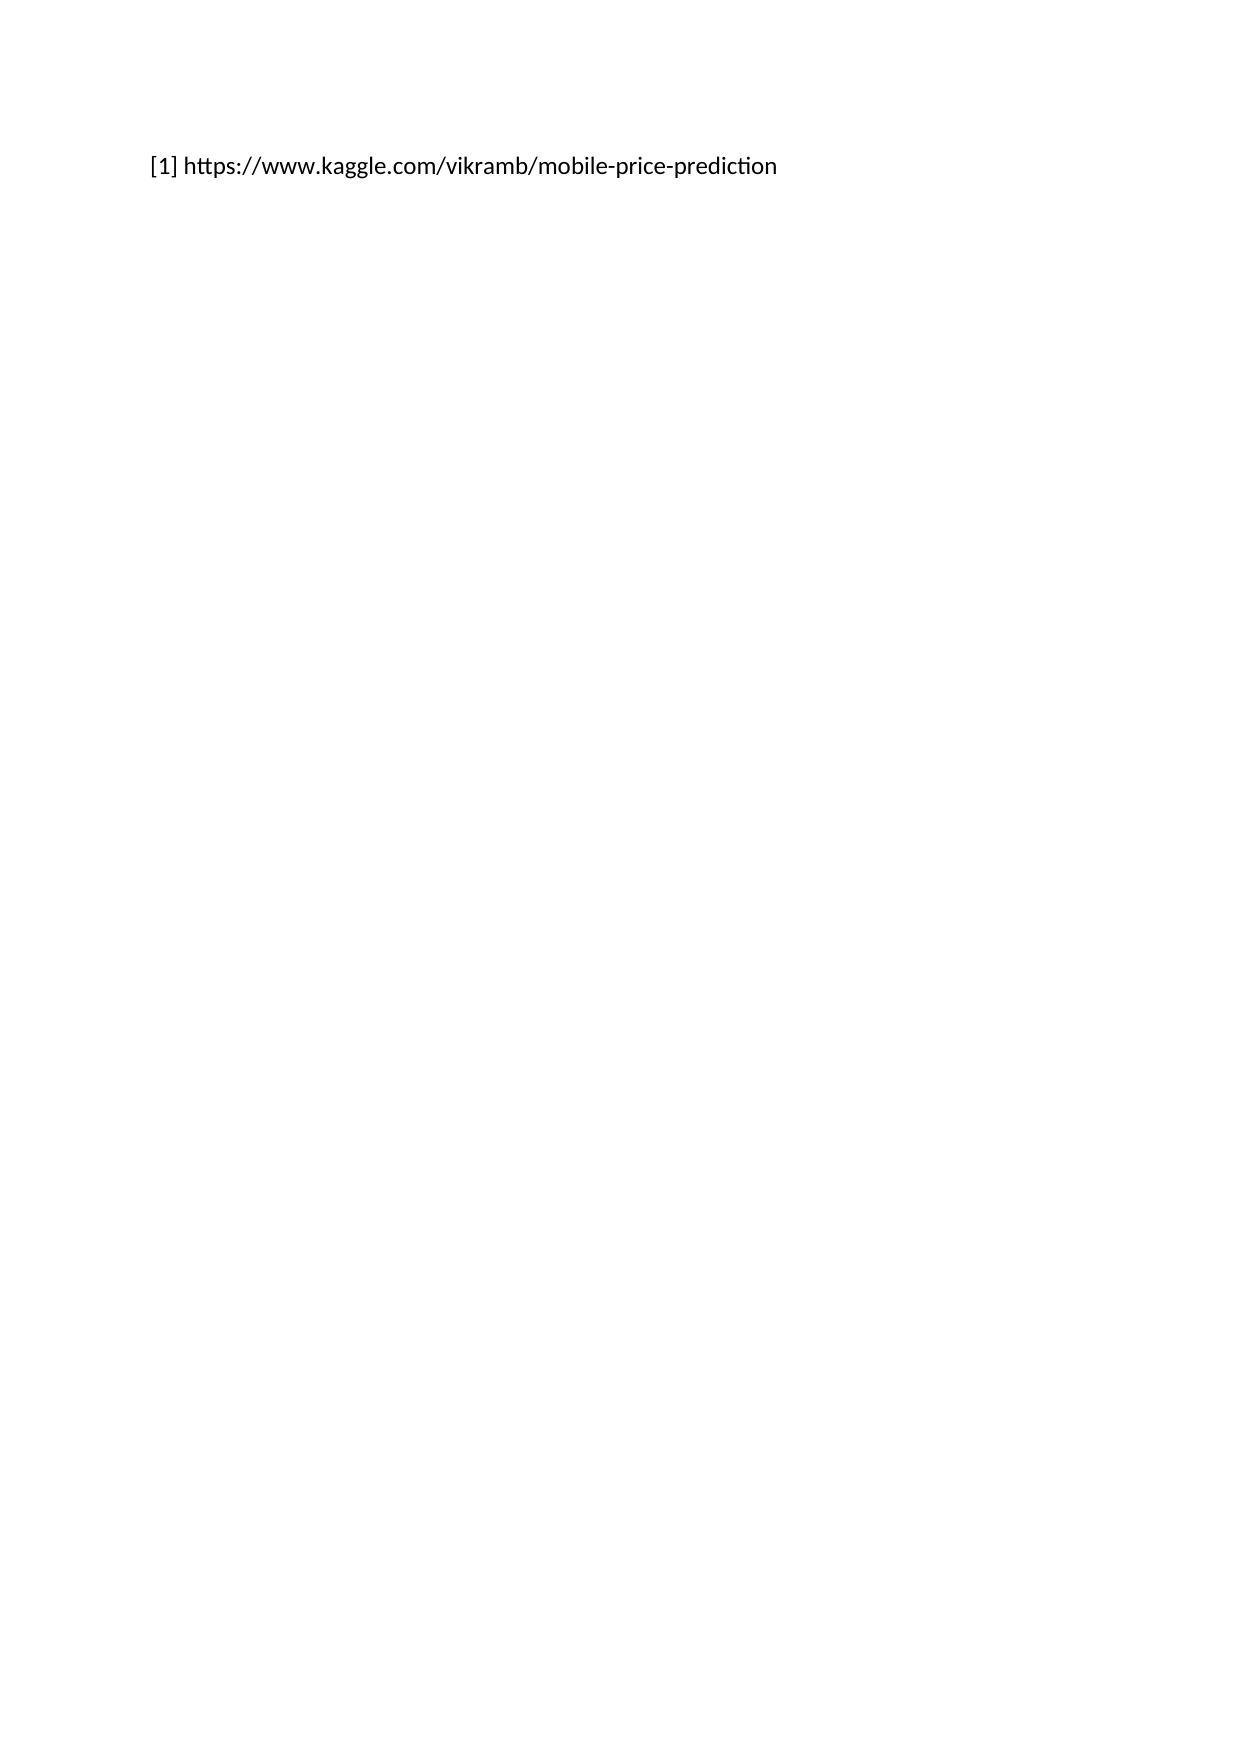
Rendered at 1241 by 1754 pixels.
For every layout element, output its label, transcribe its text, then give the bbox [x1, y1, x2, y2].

text [1] https://www.kaggle.com/vikramb/mobile-price-prediction [150, 150, 1090, 181]
